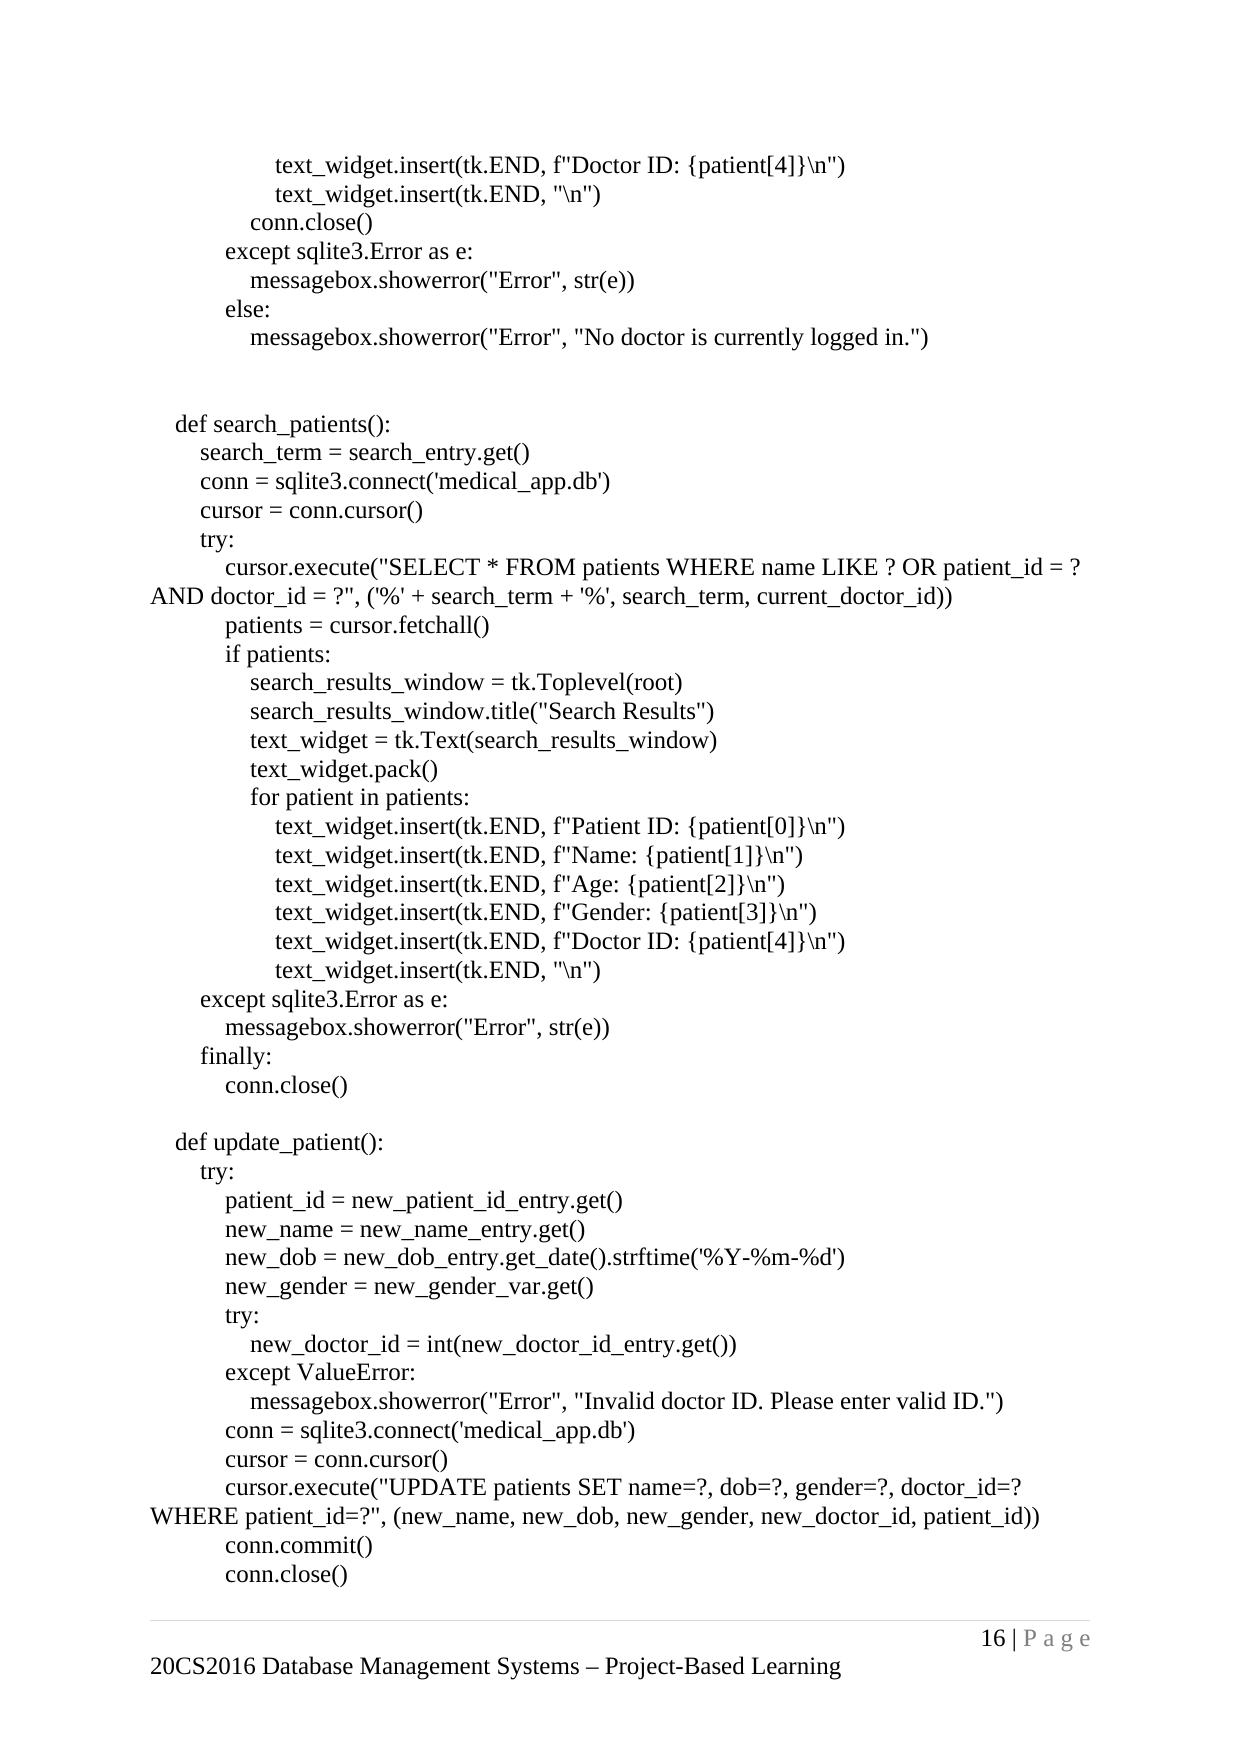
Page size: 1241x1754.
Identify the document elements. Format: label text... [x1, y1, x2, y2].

text except ValueError: [150, 1357, 1090, 1386]
text patients = cursor.fetchall() [150, 610, 1090, 639]
text messagebox.showerror("Error", "Invalid doctor ID. Please enter valid ID.") [150, 1386, 1090, 1415]
text messagebox.showerror("Error", str(e)) [150, 265, 1090, 294]
text text_widget.insert(tk.END, "\n") [150, 955, 1090, 984]
text def update_patient(): [150, 1127, 1090, 1156]
text try: [150, 1300, 1090, 1329]
text conn = sqlite3.connect('medical_app.db') [150, 466, 1090, 495]
text except sqlite3.Error as e: [150, 984, 1090, 1012]
text text_widget.insert(tk.END, f"Patient ID: {patient[0]}\n") [150, 811, 1090, 840]
text def search_patients(): [150, 409, 1090, 437]
text cursor = conn.cursor() [150, 495, 1090, 524]
text for patient in patients: [150, 782, 1090, 811]
text patient_id = new_patient_id_entry.get() [150, 1185, 1090, 1214]
text cursor.execute("SELECT * FROM patients WHERE name LIKE ? OR patient_id = ? AND doctor_id = ?", ('%' + search_term + '%', search_term, current_doctor_id)) [150, 552, 1090, 610]
text conn.commit() [150, 1530, 1090, 1559]
text text_widget = tk.Text(search_results_window) [150, 725, 1090, 754]
text else: [150, 294, 1090, 322]
text text_widget.insert(tk.END, f"Gender: {patient[3]}\n") [150, 897, 1090, 926]
text try: [150, 1156, 1090, 1185]
text if patients: [150, 639, 1090, 667]
text text_widget.insert(tk.END, f"Doctor ID: {patient[4]}\n") [150, 150, 1090, 179]
text conn = sqlite3.connect('medical_app.db') [150, 1415, 1090, 1444]
text conn.close() [150, 207, 1090, 236]
text new_doctor_id = int(new_doctor_id_entry.get()) [150, 1329, 1090, 1357]
text except sqlite3.Error as e: [150, 236, 1090, 265]
text cursor.execute("UPDATE patients SET name=?, dob=?, gender=?, doctor_id=? WHERE patient_id=?", (new_name, new_dob, new_gender, new_doctor_id, patient_id)) [150, 1472, 1090, 1530]
text text_widget.insert(tk.END, f"Name: {patient[1]}\n") [150, 840, 1090, 869]
text text_widget.insert(tk.END, f"Doctor ID: {patient[4]}\n") [150, 926, 1090, 955]
text messagebox.showerror("Error", "No doctor is currently logged in.") [150, 322, 1090, 351]
text new_dob = new_dob_entry.get_date().strftime('%Y-%m-%d') [150, 1242, 1090, 1271]
text new_gender = new_gender_var.get() [150, 1271, 1090, 1300]
text cursor = conn.cursor() [150, 1444, 1090, 1472]
text conn.close() [150, 1070, 1090, 1099]
text search_results_window.title("Search Results") [150, 696, 1090, 725]
text new_name = new_name_entry.get() [150, 1214, 1090, 1242]
text finally: [150, 1041, 1090, 1070]
text text_widget.insert(tk.END, "\n") [150, 179, 1090, 207]
text search_term = search_entry.get() [150, 437, 1090, 466]
text try: [150, 524, 1090, 552]
text conn.close() [150, 1559, 1090, 1587]
text text_widget.pack() [150, 754, 1090, 782]
text messagebox.showerror("Error", str(e)) [150, 1012, 1090, 1041]
text text_widget.insert(tk.END, f"Age: {patient[2]}\n") [150, 869, 1090, 897]
text search_results_window = tk.Toplevel(root) [150, 667, 1090, 696]
